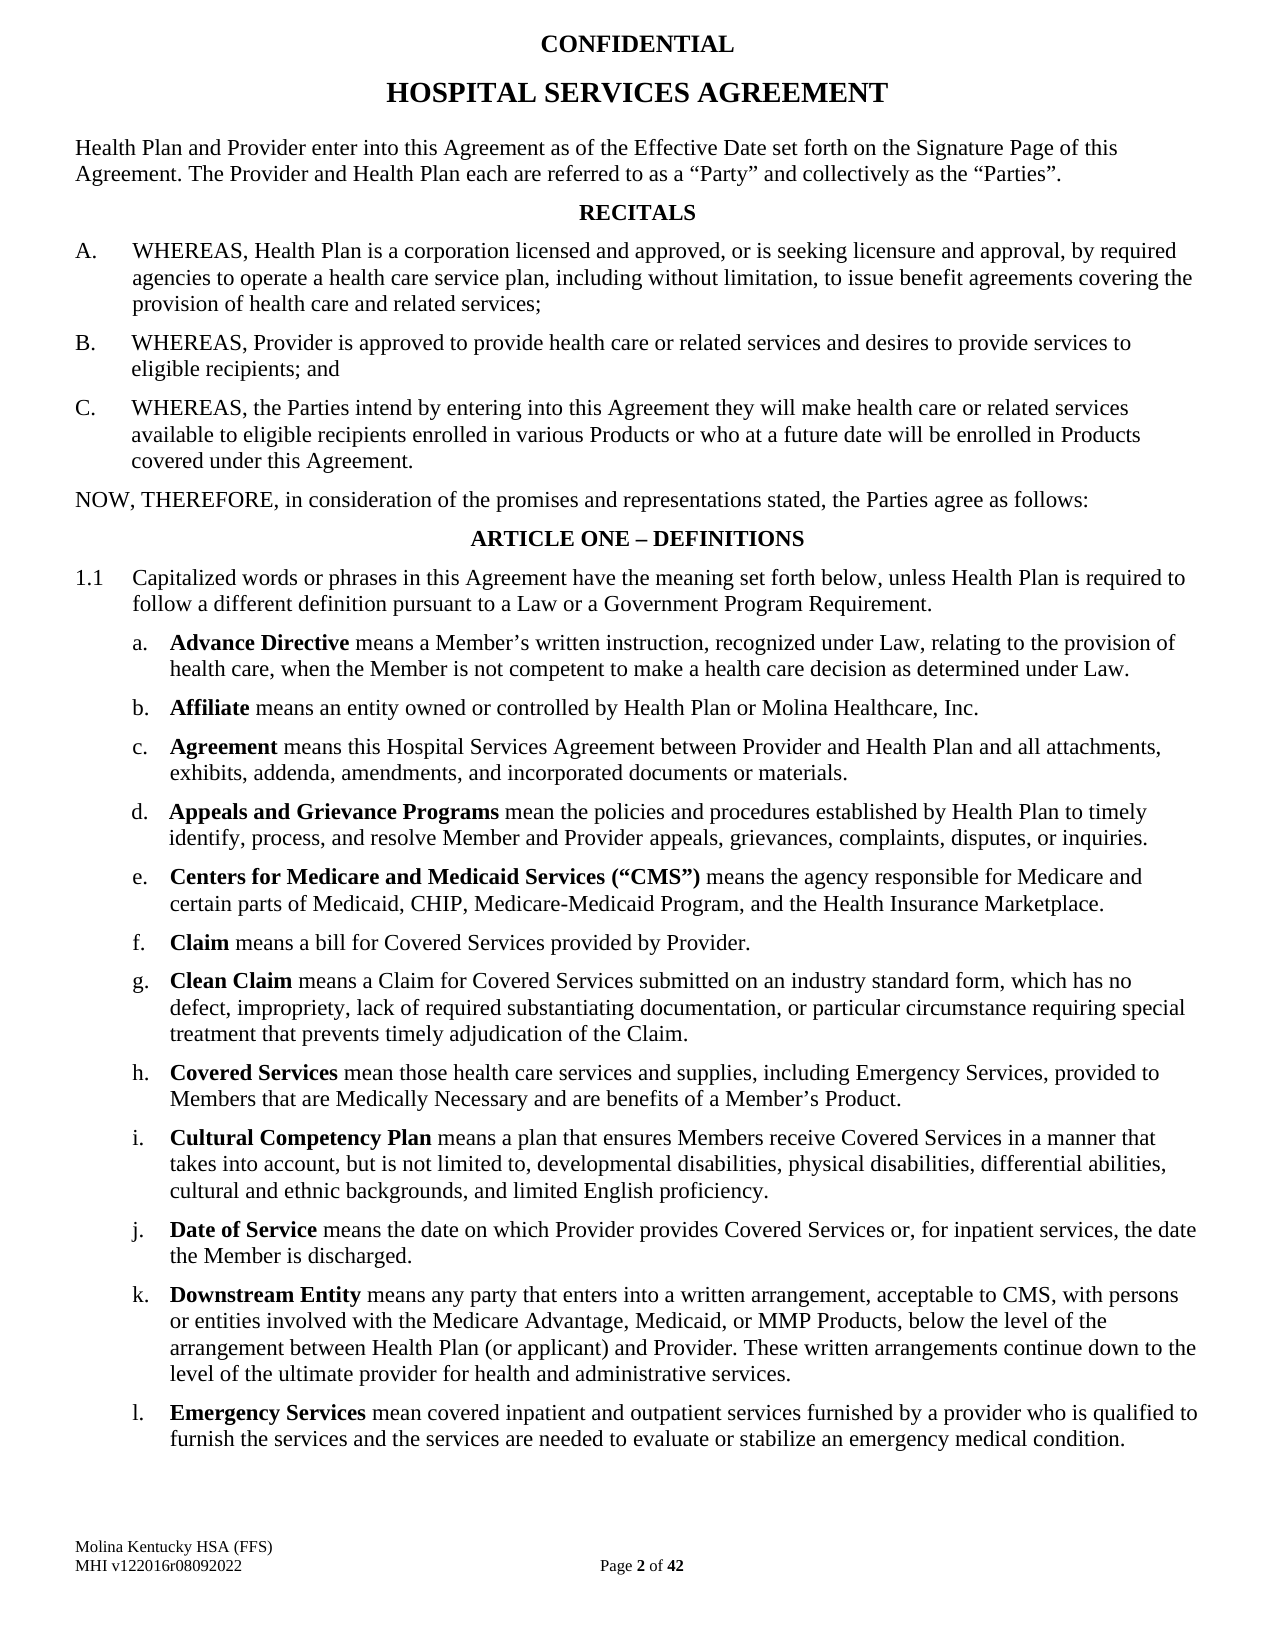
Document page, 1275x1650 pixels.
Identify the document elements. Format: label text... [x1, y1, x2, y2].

text ARTICLE ONE – DEFINITIONS [75, 525, 1200, 551]
list Emergency Services mean covered inpatient and outpatient services furnished by a provider who is qualified to furnish the services and the services are needed to evaluate or stabilize an emergency medical condition. [132, 1399, 1200, 1452]
list Advance Directive means a Member’s written instruction, recognized under Law, relating to the provision of health care, when the Member is not competent to make a health care decision as determined under Law. [132, 629, 1200, 682]
list Centers for Medicare and Medicaid Services (“CMS”) means the agency responsible for Medicare and certain parts of Medicaid, CHIP, Medicare-Medicaid Program, and the Health Insurance Marketplace. [132, 863, 1200, 916]
text NOW, THEREFORE, in consideration of the promises and representations stated, the Parties agree as follows: [75, 486, 1200, 512]
text Health Plan and Provider enter into this Agreement as of the Effective Date set forth on the Signature Page of this Agreement. The Provider and Health Plan each are referred to as a “Party” and collectively as the “Parties”. [75, 133, 1200, 186]
list Claim means a bill for Covered Services provided by Provider. [132, 928, 1200, 955]
list Covered Services mean those health care services and supplies, including Emergency Services, provided to Members that are Medically Necessary and are benefits of a Member’s Product. [132, 1059, 1200, 1112]
list WHEREAS, the Parties intend by entering into this Agreement they will make health care or related services available to eligible recipients enrolled in various Products or who at a future date will be enrolled in Products covered under this Agreement. [75, 394, 1200, 473]
list Agreement means this Hospital Services Agreement between Provider and Health Plan and all attachments, exhibits, addenda, amendments, and incorporated documents or materials. [132, 733, 1200, 786]
list Appeals and Grievance Programs mean the policies and procedures established by Health Plan to timely identify, process, and resolve Member and Provider appeals, grievances, complaints, disputes, or inquiries. [131, 798, 1200, 851]
list WHEREAS, Provider is approved to provide health care or related services and desires to provide services to eligible recipients; and [75, 329, 1200, 382]
title HOSPITAL SERVICES AGREEMENT [75, 75, 1200, 108]
list Capitalized words or phrases in this Agreement have the meaning set forth below, unless Health Plan is required to follow a different definition pursuant to a Law or a Government Program Requirement. [75, 564, 1200, 616]
text RECITALS [75, 199, 1200, 225]
list Date of Service means the date on which Provider provides Covered Services or, for inpatient services, the date the Member is discharged. [132, 1216, 1200, 1268]
list Downstream Entity means any party that enters into a written arrangement, acceptable to CMS, with persons or entities involved with the Medicare Advantage, Medicaid, or MMP Products, below the level of the arrangement between Health Plan (or applicant) and Provider. These written arrangements continue down to the level of the ultimate provider for health and administrative services. [132, 1281, 1200, 1386]
list Affiliate means an entity owned or controlled by Health Plan or Molina Healthcare, Inc. [132, 694, 1200, 720]
list WHEREAS, Health Plan is a corporation licensed and approved, or is seeking licensure and approval, by required agencies to operate a health care service plan, including without limitation, to issue benefit agreements covering the provision of health care and related services; [75, 238, 1200, 317]
list Clean Claim means a Claim for Covered Services submitted on an industry standard form, which has no defect, impropriety, lack of required substantiating documentation, or particular circumstance requiring special treatment that prevents timely adjudication of the Claim. [132, 967, 1200, 1046]
list Cultural Competency Plan means a plan that ensures Members receive Covered Services in a manner that takes into account, but is not limited to, developmental disabilities, physical disabilities, differential abilities, cultural and ethnic backgrounds, and limited English proficiency. [132, 1124, 1200, 1203]
